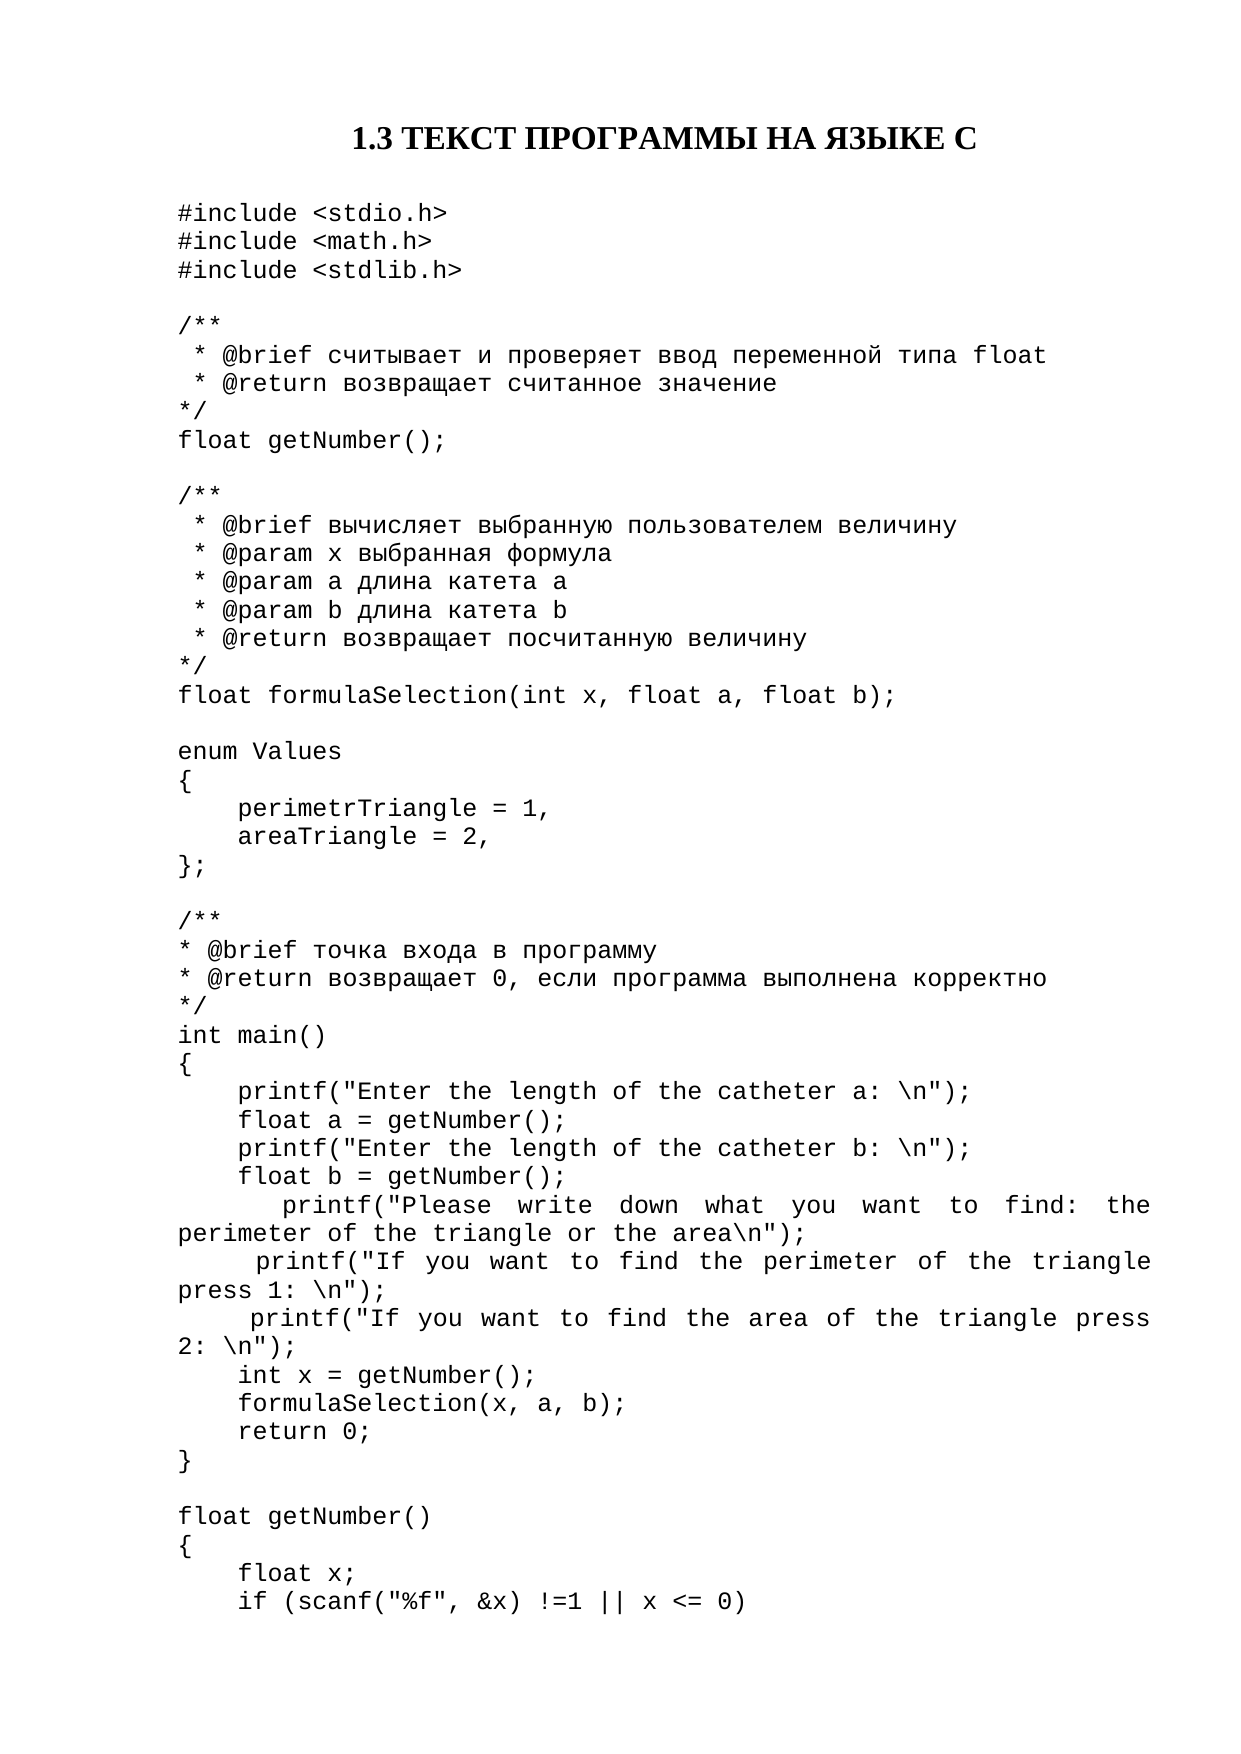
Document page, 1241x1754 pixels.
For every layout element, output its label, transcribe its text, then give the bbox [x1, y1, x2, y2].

text float b = getNumber(); [177, 1164, 1152, 1192]
text float x; [177, 1561, 1152, 1589]
text printf("Enter the length of the catheter b: \n"); [177, 1136, 1152, 1164]
text }; [177, 852, 1152, 881]
text areaTriangle = 2, [177, 824, 1152, 852]
text { [177, 767, 1152, 796]
text int x = getNumber(); [177, 1362, 1152, 1391]
text * @param b длина катета b [177, 597, 1152, 626]
text * @return возвращает считанное значение [177, 371, 1152, 399]
text if (scanf("%f", &x) !=1 || x <= 0) [177, 1589, 1152, 1617]
text float getNumber() [177, 1504, 1152, 1532]
text #include <stdio.h> [177, 201, 1152, 229]
text float getNumber(); [177, 427, 1152, 456]
text 1.3 ТЕКСТ ПРОГРАММЫ НА ЯЗЫКЕ C [177, 118, 1152, 156]
text formulaSelection(x, a, b); [177, 1391, 1152, 1419]
text } [177, 1447, 1152, 1476]
text */ [177, 994, 1152, 1022]
text /** [177, 314, 1152, 342]
text float formulaSelection(int x, float a, float b); [177, 682, 1152, 711]
text int main() [177, 1022, 1152, 1051]
text float a = getNumber(); [177, 1107, 1152, 1136]
text * @brief считывает и проверяет ввод переменной типа float [177, 342, 1152, 371]
text printf("If you want to find the perimeter of the triangle press 1: \n"); [177, 1249, 1152, 1306]
text * @brief вычисляет выбранную пользователем величину [177, 512, 1152, 541]
text { [177, 1051, 1152, 1079]
text */ [177, 654, 1152, 682]
text perimetrTriangle = 1, [177, 796, 1152, 824]
text /** [177, 909, 1152, 937]
text * @return возвращает 0, если программа выполнена корректно [177, 966, 1152, 994]
text /** [177, 484, 1152, 512]
text * @param x выбранная формула [177, 541, 1152, 569]
text printf("Please write down what you want to find: the perimeter of the triangle or the area\n"); [177, 1192, 1152, 1249]
text #include <stdlib.h> [177, 257, 1152, 286]
text */ [177, 399, 1152, 427]
text * @brief точка входа в программу [177, 937, 1152, 966]
text { [177, 1532, 1152, 1561]
text printf("If you want to find the area of the triangle press 2: \n"); [177, 1306, 1152, 1362]
text * @return возвращает посчитанную величину [177, 626, 1152, 654]
text return 0; [177, 1419, 1152, 1447]
text enum Values [177, 739, 1152, 767]
text printf("Enter the length of the catheter a: \n"); [177, 1079, 1152, 1107]
text * @param a длина катета a [177, 569, 1152, 597]
text #include <math.h> [177, 229, 1152, 257]
